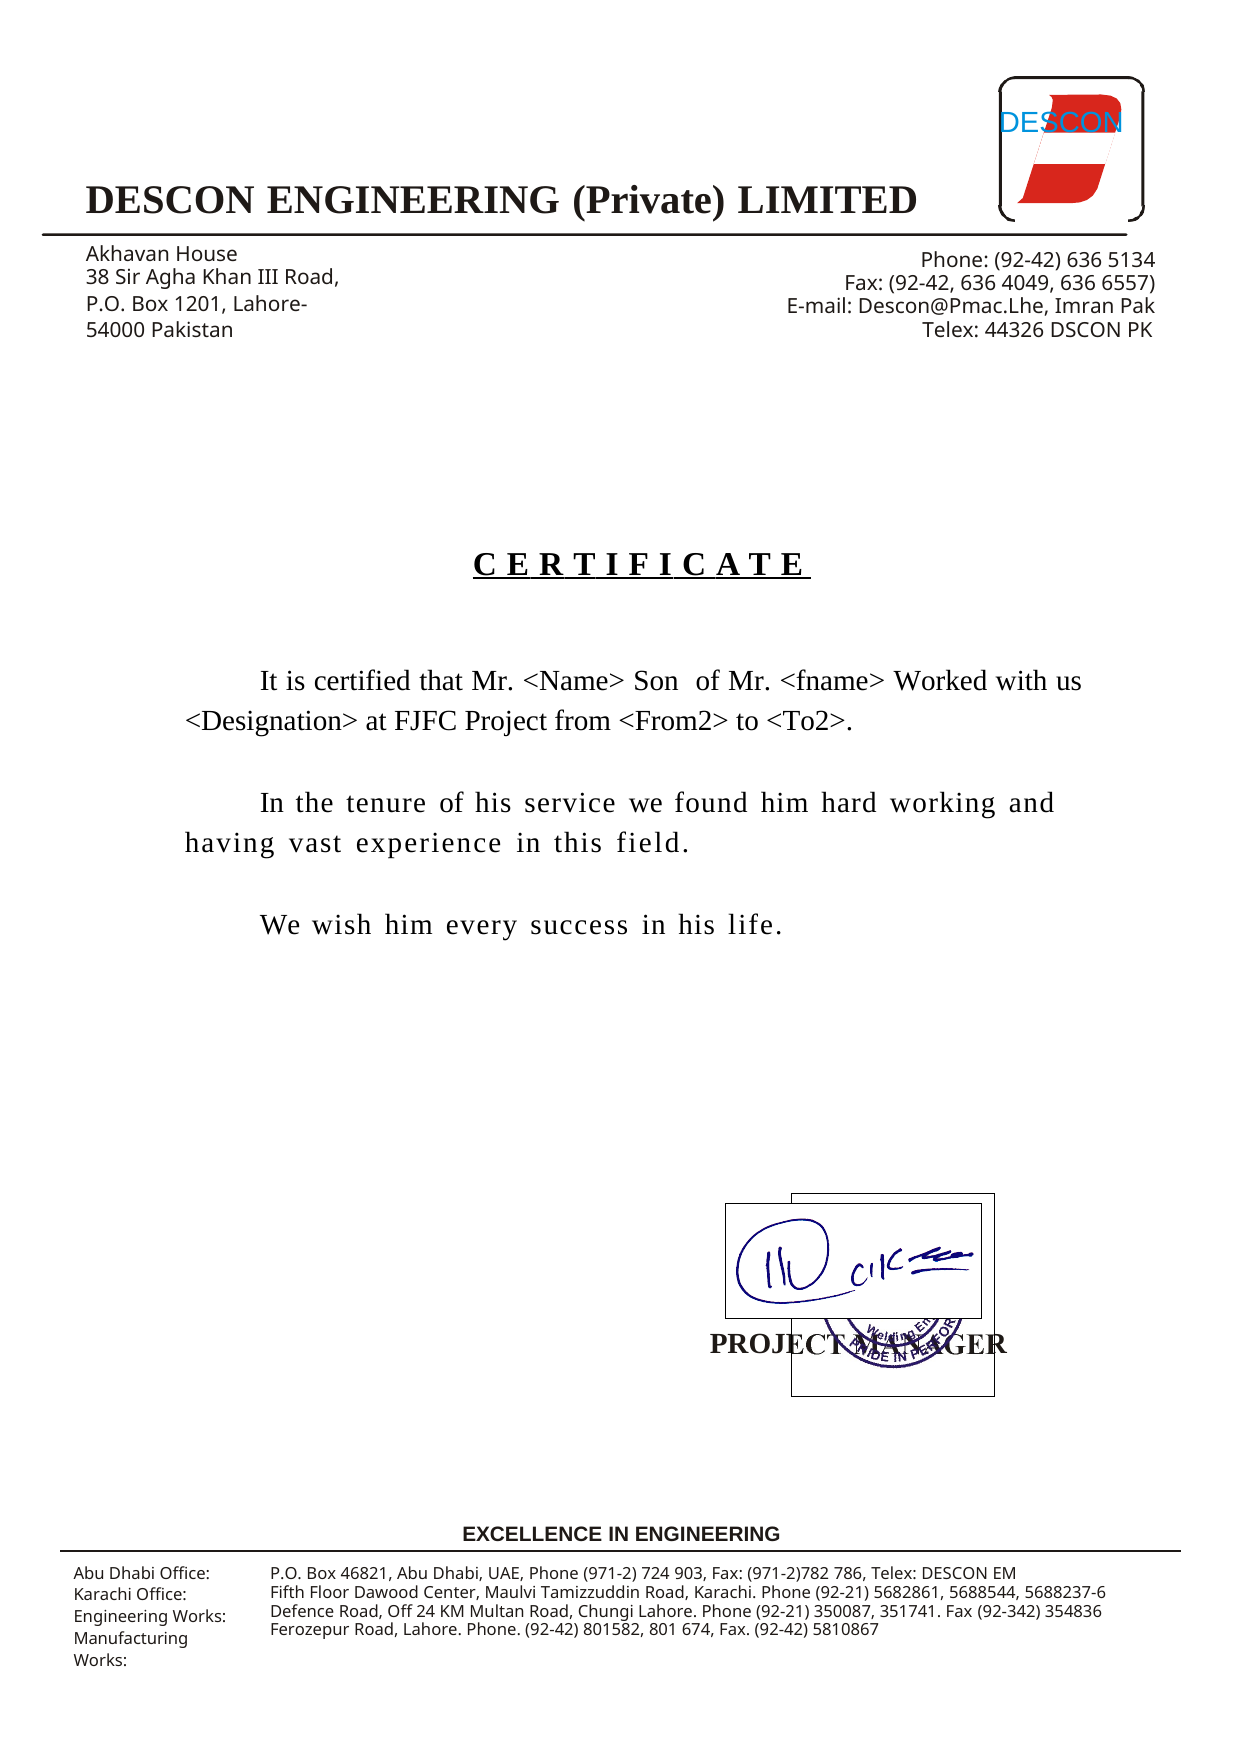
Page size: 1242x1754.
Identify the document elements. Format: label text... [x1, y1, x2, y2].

picture [998, 76, 1015, 92]
picture [726, 1204, 981, 1318]
text Fax: (92-42, 636 4049, 636 6557) [748, 272, 1155, 295]
text Telex: 44326 DSCON PK [922, 318, 1242, 342]
text P.O. Box 46821, Abu Dhabi, UAE, Phone (971-2) 724 903, Fax: (971-2)782 786, Telex: DESCON EM [270, 1565, 1242, 1583]
text PROJECT MANAGER [709, 1326, 791, 1360]
picture [792, 1194, 994, 1396]
text PROJECT MANAGER [995, 1326, 1242, 1360]
text In the tenure of his service we found him hard working and having vast experience in this field. [184, 785, 1062, 859]
text We wish him every success in his life. [259, 907, 1242, 941]
text P.O. Box 1201, Lahore-54000 Pakistan [86, 289, 360, 344]
text EXCELLENCE IN ENGINEERING [49, 1522, 1193, 1546]
text Fifth Floor Dawood Center, Maulvi Tamizzuddin Road, Karachi. Phone (92-21) 5682861, 5688544, 5688237-6 [270, 1583, 1242, 1602]
subtitle DESCON ENGINEERING (Private) LIMITED [85, 176, 1242, 222]
text 38 Sir Agha Khan III Road, [86, 266, 364, 289]
text C E R T I F I C A T E [82, 544, 1193, 582]
picture [1128, 76, 1145, 92]
text Ferozepur Road, Lahore. Phone. (92-42) 801582, 801 674, Fax. (92-42) 5810867 [270, 1621, 1242, 1640]
text E-mail: Descon@Pmac.Lhe, Imran Pak [748, 295, 1155, 318]
text Defence Road, Off 24 KM Multan Road, Chungi Lahore. Phone (92-21) 350087, 351741. Fax (92-342) 354836 [270, 1602, 1242, 1621]
text It is certified that Mr. <Name> Son of Mr. <fname> Worked with us <Designation> at FJFC Project from <From2> to <To2>. [184, 663, 1083, 737]
text Abu Dhabi Office: Karachi Office: Engineering Works: Manufacturing Works: [73, 1562, 236, 1671]
text Akhavan House [86, 242, 364, 266]
text Phone: (92-42) 636 5134 [748, 248, 1155, 272]
